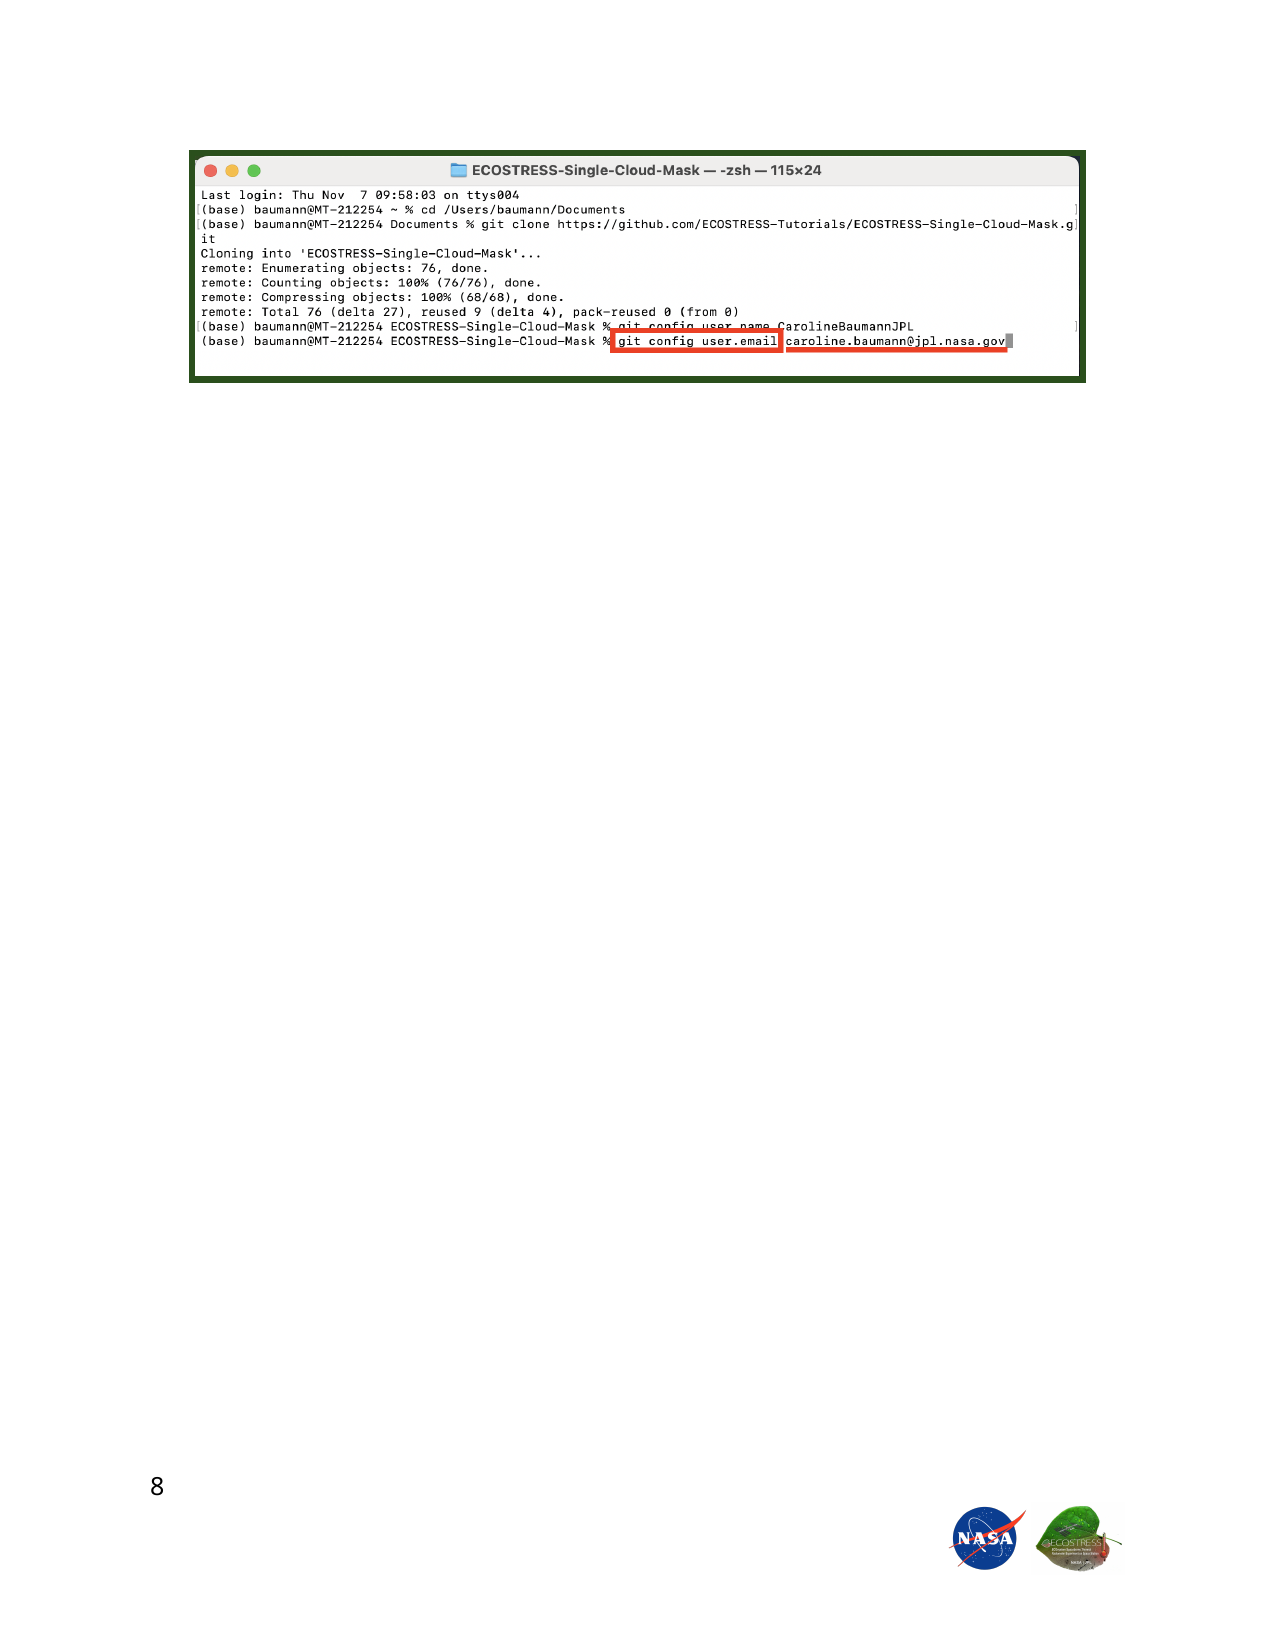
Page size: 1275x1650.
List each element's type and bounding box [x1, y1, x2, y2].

picture [195, 156, 1080, 376]
picture [946, 1502, 1125, 1575]
